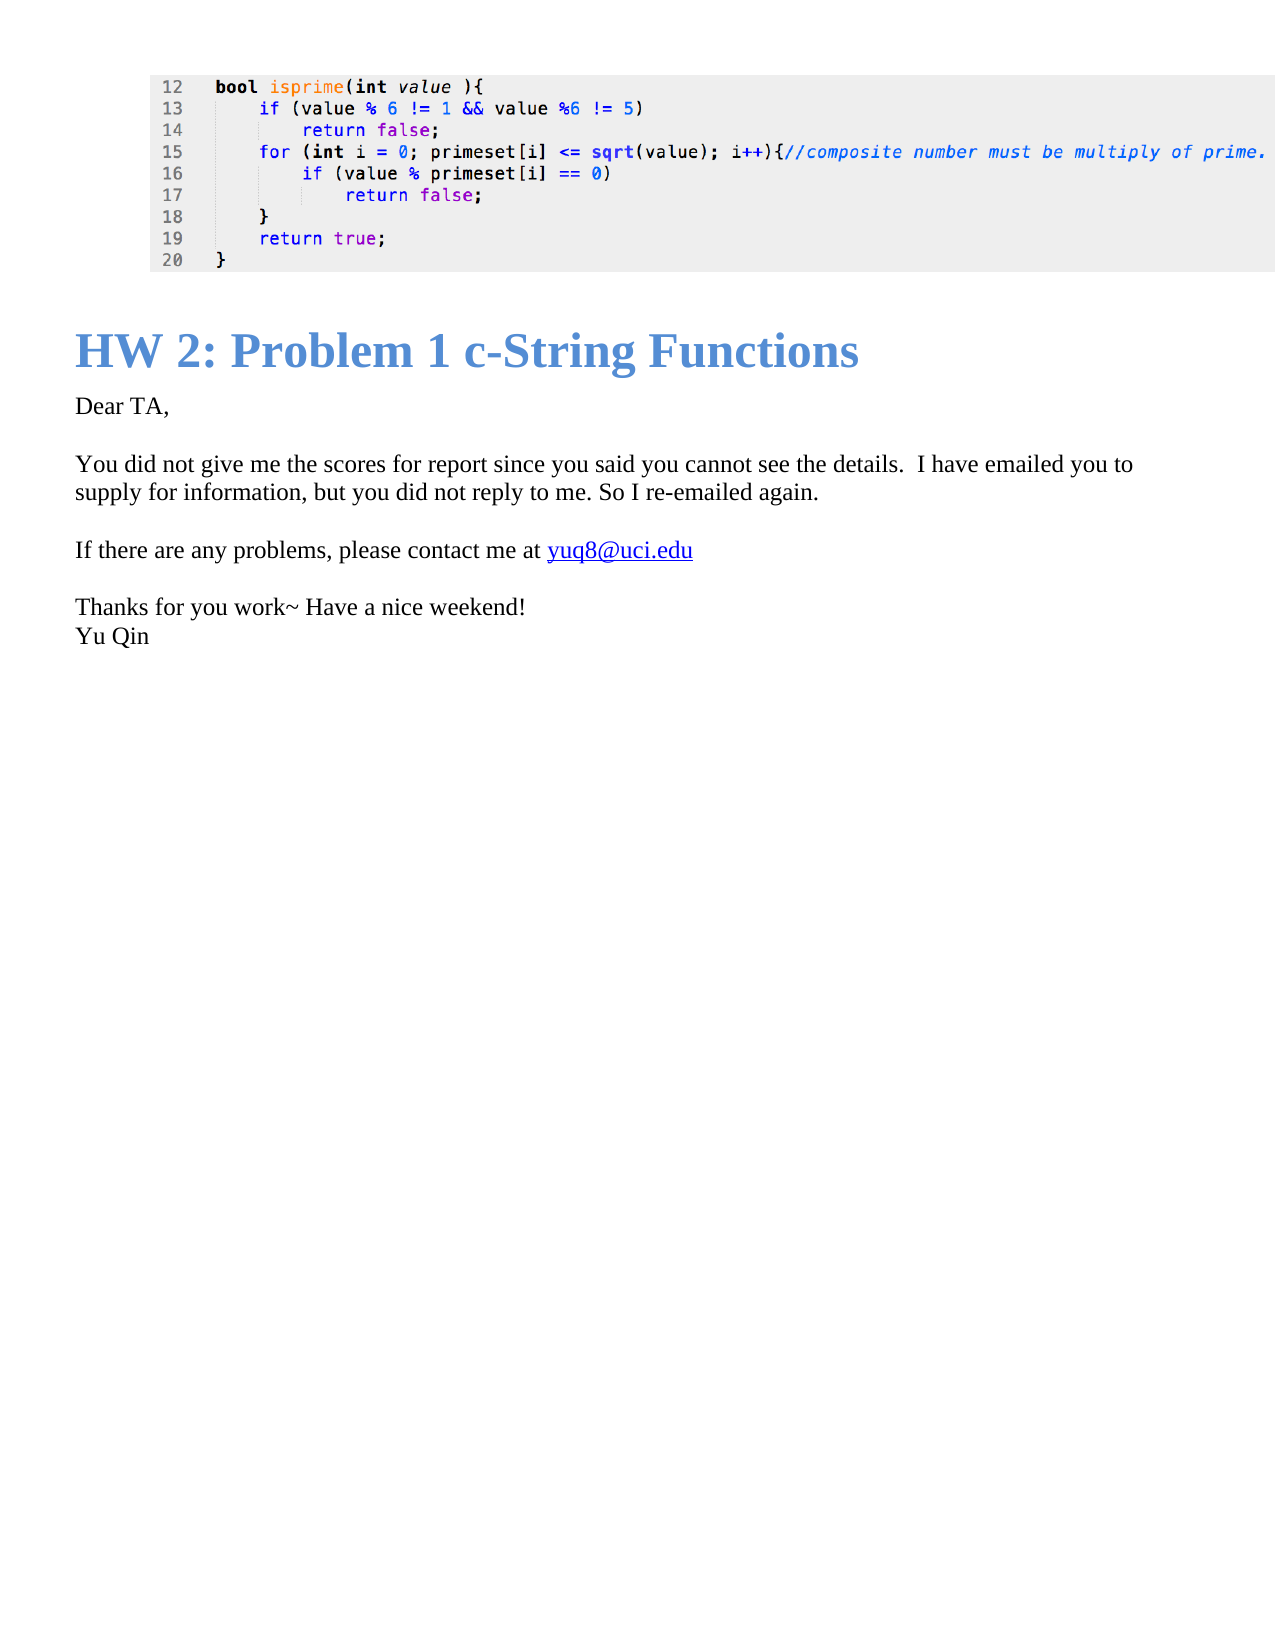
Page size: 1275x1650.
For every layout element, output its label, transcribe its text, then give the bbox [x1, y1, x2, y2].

text Yu Qin [75, 621, 1200, 650]
text Thanks for you work~ Have a nice weekend! [75, 592, 1200, 621]
text You did not give me the scores for report since you said you cannot see the details. I have emailed you to supply for information, but you did not reply to me. So I re-emailed again. [75, 449, 1200, 506]
subtitle HW 2: Problem 1 c-String Functions [75, 321, 1200, 379]
picture [150, 75, 1275, 272]
text Dear TA, [75, 391, 1200, 420]
text If there are any problems, please contact me at yuq8@uci.edu [75, 535, 1200, 564]
